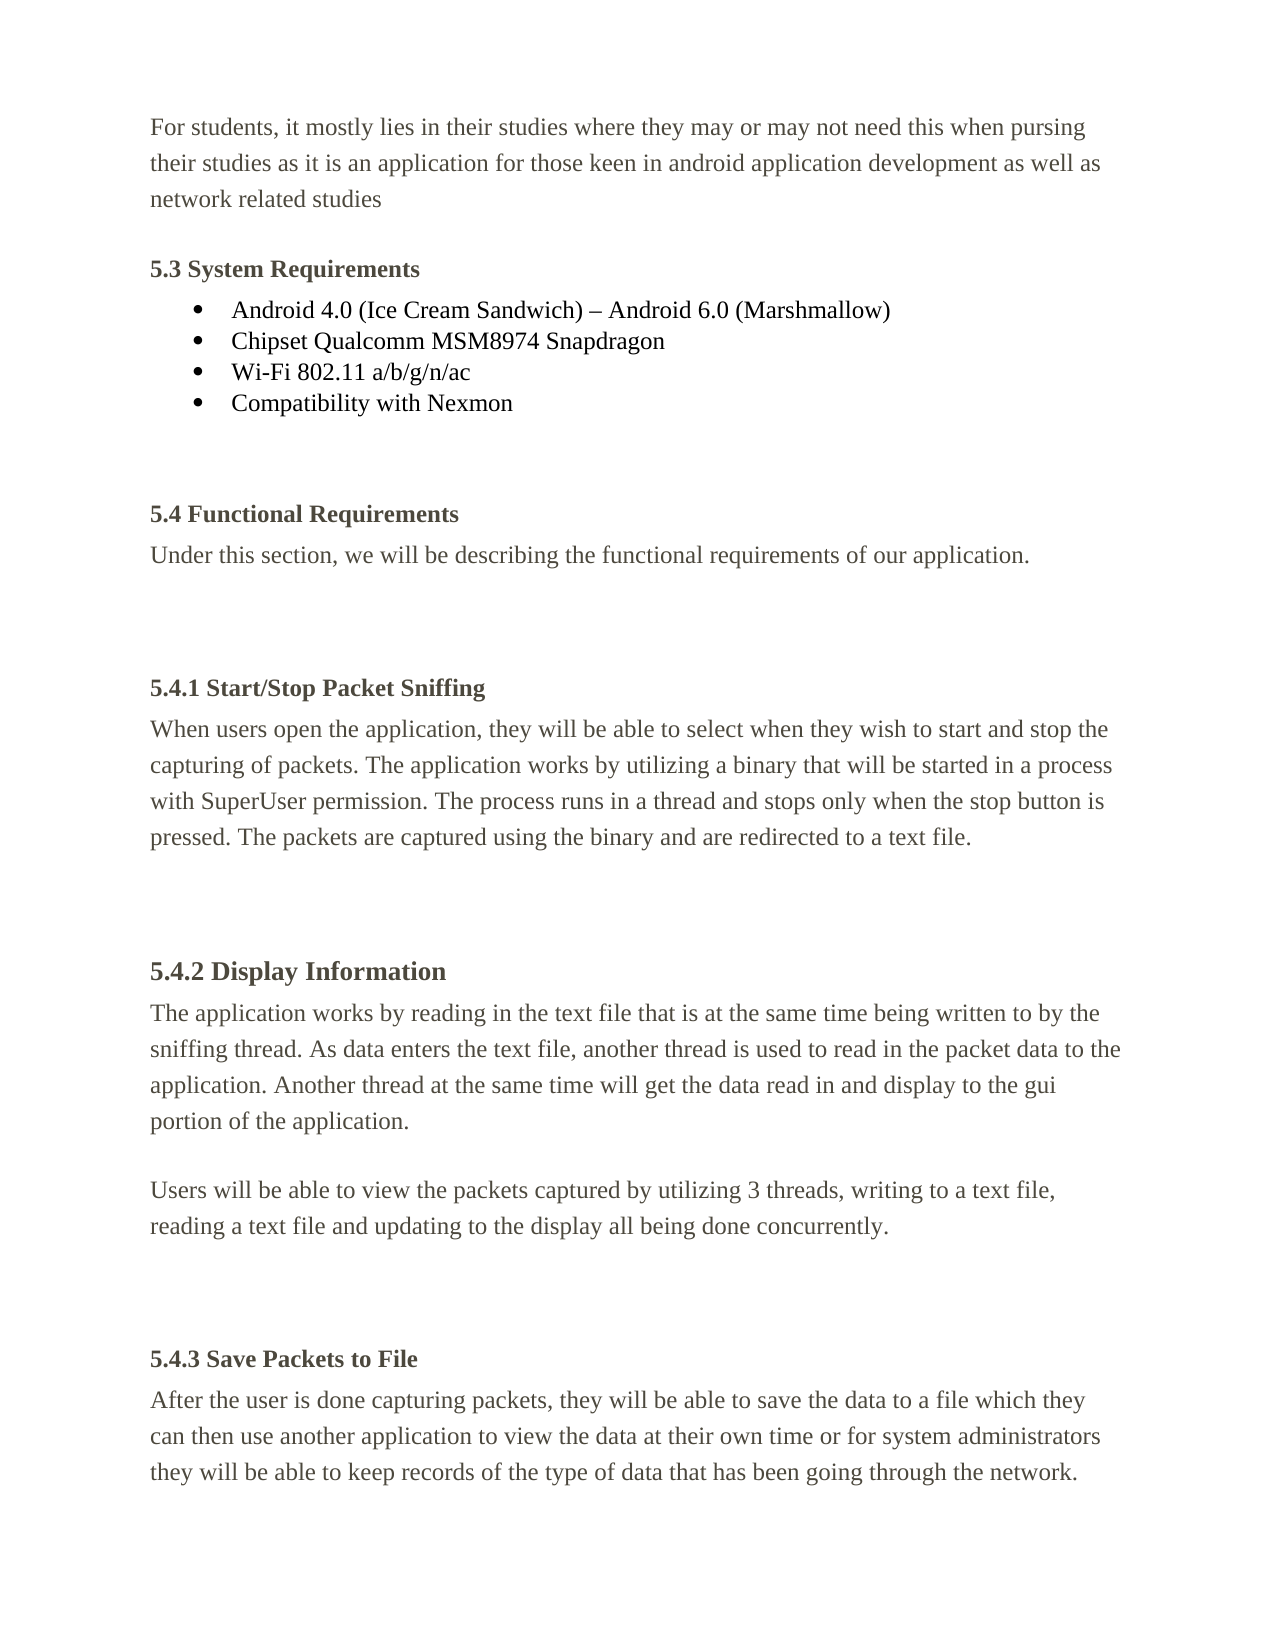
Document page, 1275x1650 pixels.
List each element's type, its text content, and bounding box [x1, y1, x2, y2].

list Wi-Fi 802.11 a/b/g/n/ac [194, 357, 1125, 386]
subtitle 5.4.2 Display Information [150, 954, 1125, 986]
text The application works by reading in the text file that is at the same time being written to by the sniffing thread. As data enters the text file, another thread is used to read in the packet data to the application. Another thread at the same time will get the data read in and display to the gui portion of the application. [150, 998, 1125, 1135]
list Compatibility with Nexmon [194, 388, 1125, 417]
list Chipset Qualcomm MSM8974 Snapdragon [194, 326, 1125, 355]
text For students, it mostly lies in their studies where they may or may not need this when pursing their studies as it is an application for those keen in android application development as well as network related studies [150, 112, 1125, 213]
text Users will be able to view the packets captured by utilizing 3 threads, writing to a text file, reading a text file and updating to the display all being done concurrently. [150, 1175, 1125, 1240]
list Android 4.0 (Ice Cream Sandwich) – Android 6.0 (Marshmallow) [194, 295, 1125, 324]
text Under this section, we will be describing the functional requirements of our application. [150, 540, 1125, 569]
text When users open the application, they will be able to select when they wish to start and stop the capturing of packets. The application works by utilizing a binary that will be started in a process with SuperUser permission. The process runs in a thread and stops only when the stop button is pressed. The packets are captured using the binary and are redirected to a text file. [150, 714, 1125, 851]
subtitle 5.4 Functional Requirements [150, 499, 1125, 528]
subtitle 5.4.3 Save Packets to File [150, 1344, 1125, 1373]
text After the user is done capturing packets, they will be able to save the data to a file which they can then use another application to view the data at their own time or for system administrators they will be able to keep records of the type of data that has been going through the network. [150, 1385, 1125, 1486]
subtitle 5.4.1 Start/Stop Packet Sniffing [150, 673, 1125, 702]
subtitle 5.3 System Requirements [150, 254, 1125, 282]
